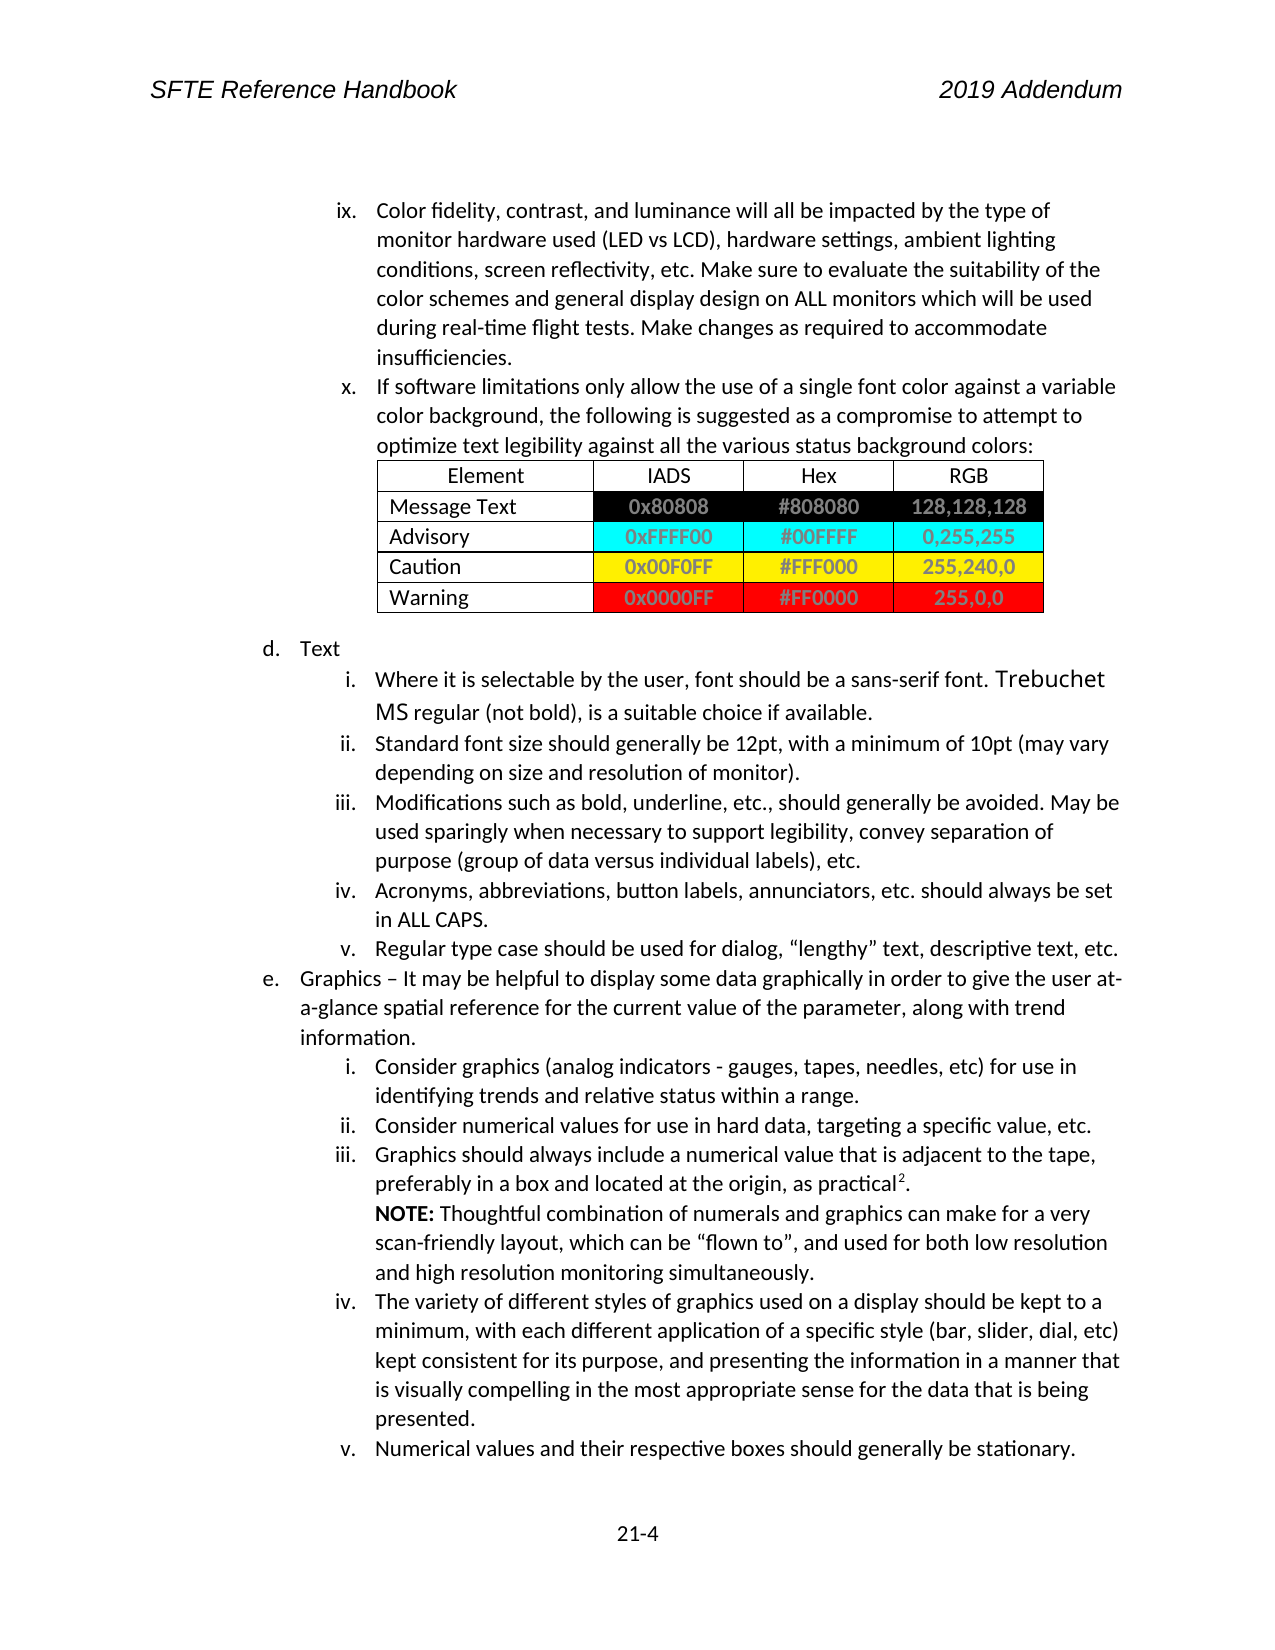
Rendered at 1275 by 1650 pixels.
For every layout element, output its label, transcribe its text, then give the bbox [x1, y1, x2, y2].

list If software limitations only allow the use of a single font color against a variable color background, the following is suggested as a compromise to attempt to optimize text legibility against all the various status background colors: [357, 372, 1125, 459]
table_cell 255,240,0 [894, 553, 1043, 582]
table_cell 0x0000FF [594, 583, 743, 612]
table_header Hex [744, 461, 893, 491]
list Color fidelity, contrast, and luminance will all be impacted by the type of monitor hardware used (LED vs LCD), hardware settings, ambient lighting conditions, screen reflectivity, etc. Make sure to evaluate the suitability of the color schemes and general display design on ALL monitors which will be used during real-time flight tests. Make changes as required to accommodate insufficiencies. [357, 196, 1125, 371]
list Consider graphics (analog indicators - gauges, tapes, needles, etc) for use in identifying trends and relative status within a range. [356, 1052, 1125, 1109]
table_cell #808080 [744, 492, 893, 521]
list Consider numerical values for use in hard data, targeting a specific value, etc. [356, 1111, 1125, 1139]
table_cell Message Text [378, 492, 593, 521]
table_cell #FF0000 [744, 583, 893, 612]
text NOTE: Thoughtful combination of numerals and graphics can make for a very scan-friendly layout, which can be “flown to”, and used for both low resolution and high resolution monitoring simultaneously. [375, 1199, 1125, 1286]
list The variety of different styles of graphics used on a display should be kept to a minimum, with each different application of a specific style (bar, slider, dial, etc) kept consistent for its purpose, and presenting the information in a manner that is visually compelling in the most appropriate sense for the data that is being presented. [356, 1287, 1125, 1432]
list Modifications such as bold, underline, etc., should generally be avoided. May be used sparingly when necessary to support legibility, convey separation of purpose (group of data versus individual labels), etc. [356, 788, 1125, 874]
list Acronyms, abbreviations, button labels, annunciators, etc. should always be set in ALL CAPS. [356, 876, 1125, 933]
list Regular type case should be used for dialog, “lengthy” text, descriptive text, etc. [356, 934, 1125, 962]
table_header Element [378, 461, 593, 491]
table_cell 0xFFFF00 [594, 522, 743, 551]
table_header IADS [594, 461, 743, 491]
table_cell Warning [378, 583, 593, 612]
table_cell Caution [378, 553, 593, 582]
list Graphics should always include a numerical value that is adjacent to the tape, preferably in a box and located at the origin, as practical2. [356, 1140, 1125, 1197]
table_cell 0x80808 [594, 492, 743, 521]
table_cell 0,255,255 [894, 522, 1043, 551]
table_cell 255,0,0 [894, 583, 1043, 612]
table_cell #00FFFF [744, 522, 893, 551]
table_cell 128,128,128 [894, 492, 1043, 521]
table_header RGB [894, 461, 1043, 491]
list Standard font size should generally be 12pt, with a minimum of 10pt (may vary depending on size and resolution of monitor). [356, 729, 1125, 786]
list Text [262, 634, 1125, 662]
list Graphics – It may be helpful to display some data graphically in order to give the user at-a-glance spatial reference for the current value of the parameter, along with trend information. [262, 964, 1125, 1051]
list Numerical values and their respective boxes should generally be stationary. [356, 1434, 1125, 1462]
table_cell #FFF000 [744, 553, 893, 582]
table_cell Advisory [378, 522, 593, 551]
table_cell 0x00F0FF [594, 553, 743, 582]
list Where it is selectable by the user, font should be a sans-serif font. Trebuchet MS regular (not bold), is a suitable choice if available. [356, 663, 1125, 727]
